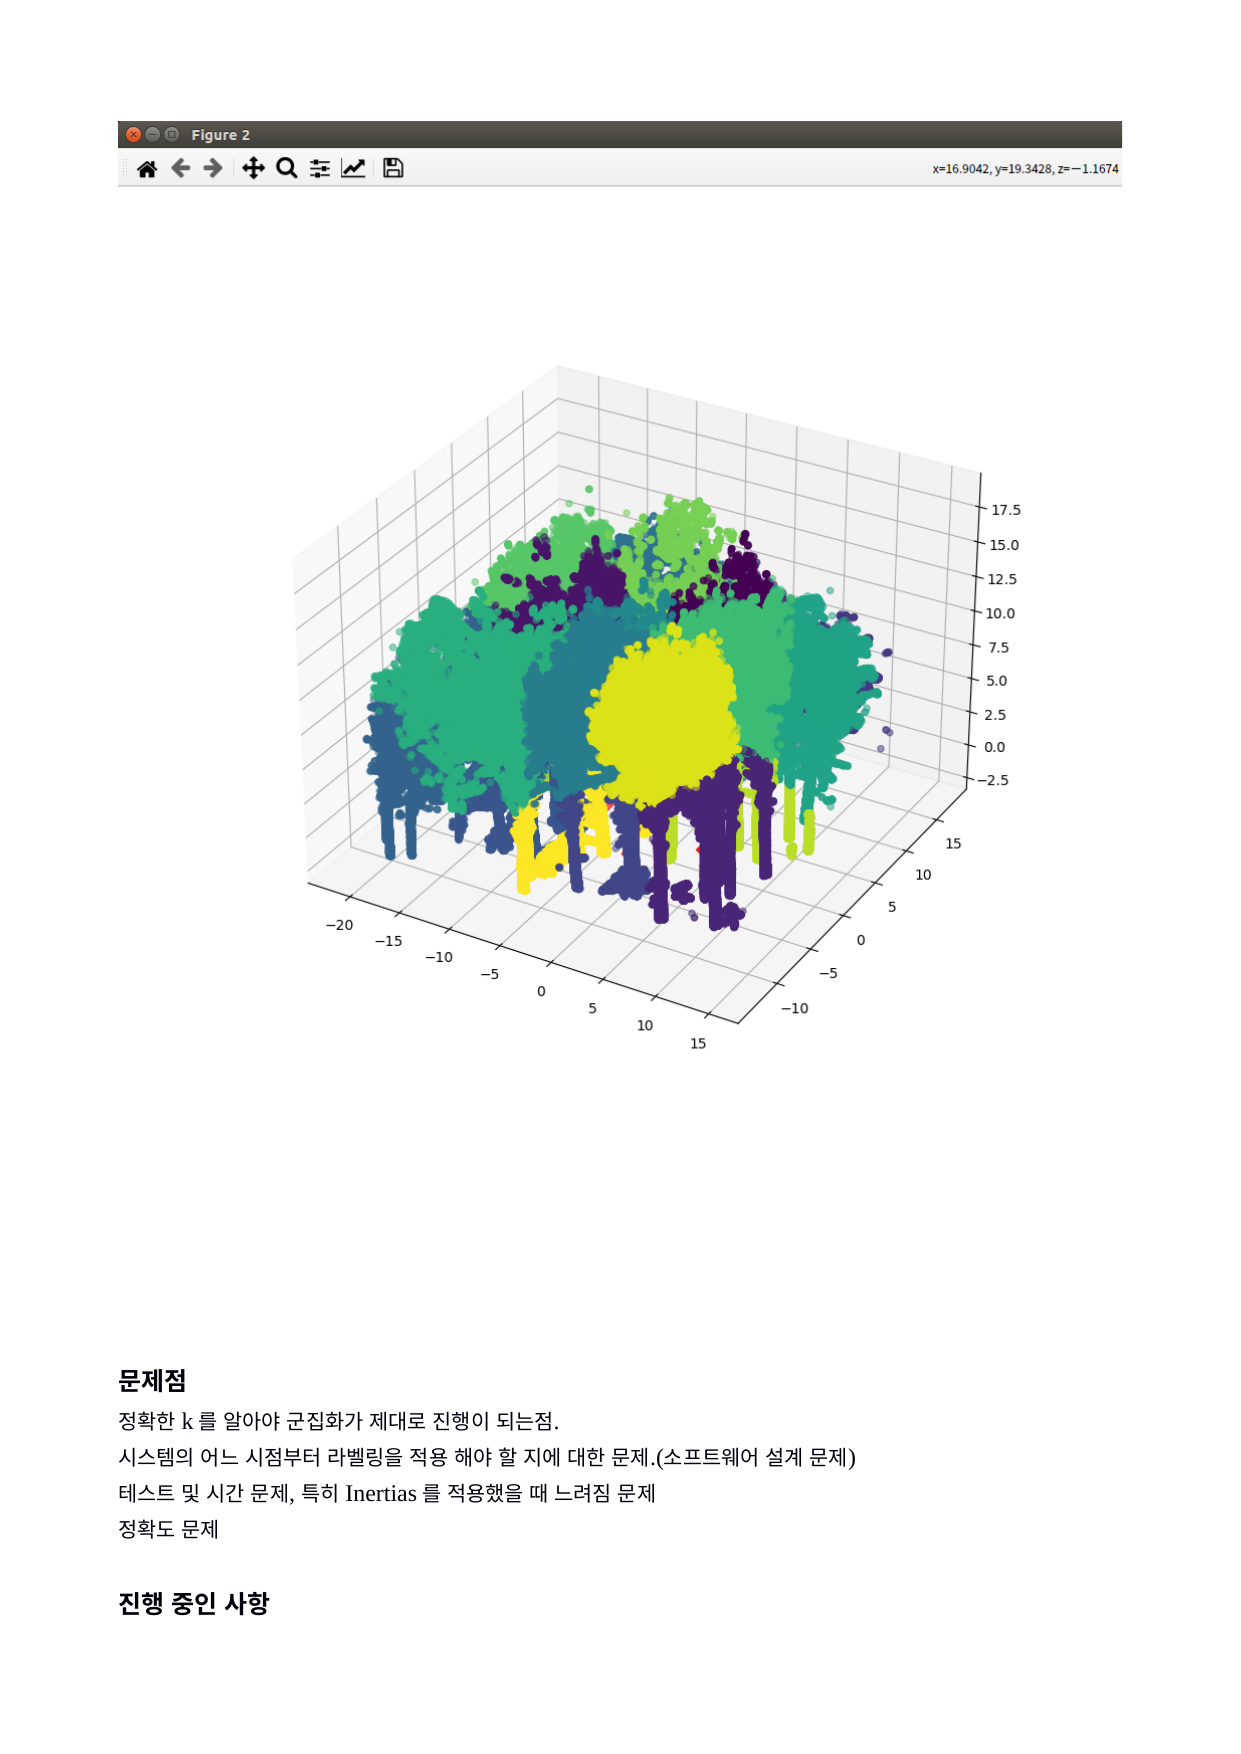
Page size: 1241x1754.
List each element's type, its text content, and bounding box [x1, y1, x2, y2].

picture [118, 121, 1123, 1163]
text 시스템의 어느 시점부터 라벨링을 적용 해야 할 지에 대한 문제.(소프트웨어 설계 문제) [118, 1441, 1122, 1471]
text 정확한 k를 알아야 군집화가 제대로 진행이 되는점. [118, 1405, 1122, 1435]
text 문제점 [118, 1361, 1122, 1398]
text 테스트 및 시간 문제, 특히 Inertias를 적용했을 때 느려짐 문제 [118, 1477, 1122, 1508]
text 진행 중인 사항 [118, 1584, 1122, 1621]
text 정확도 문제 [118, 1514, 1122, 1544]
